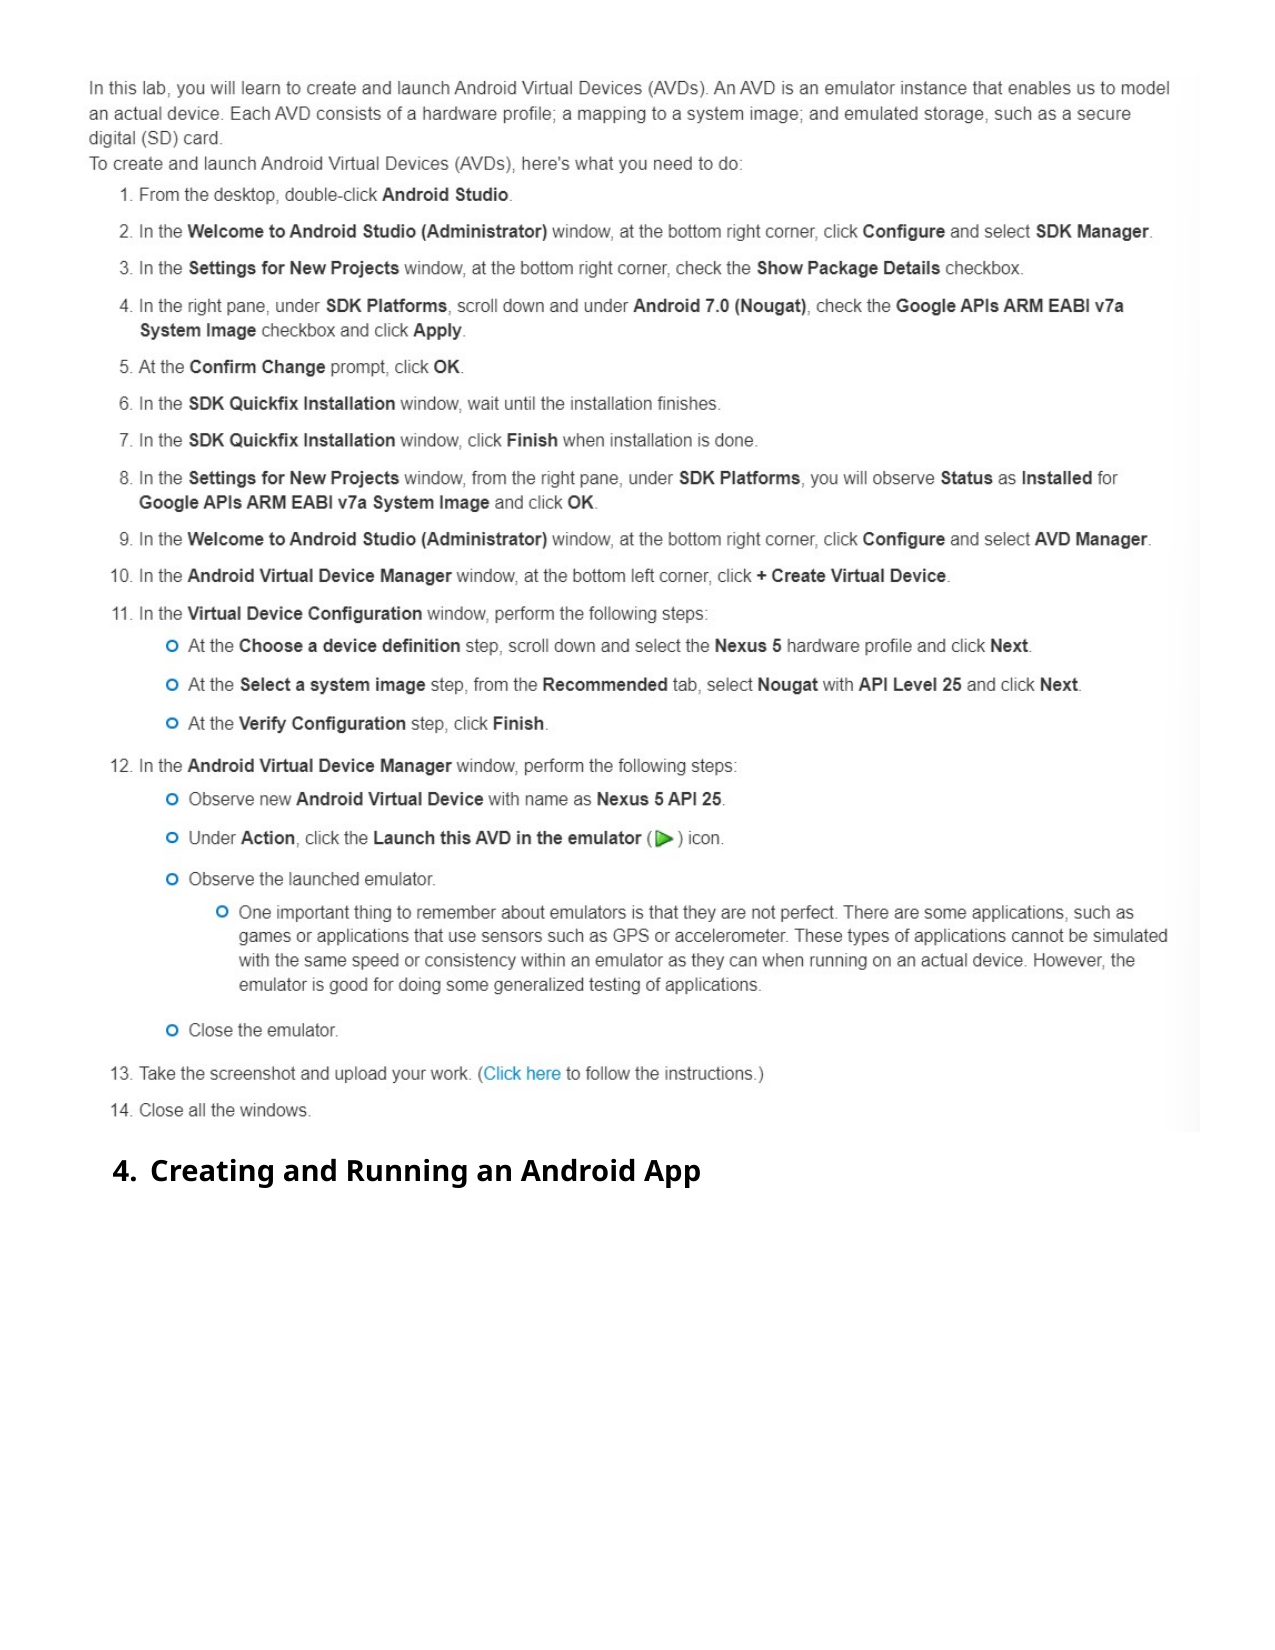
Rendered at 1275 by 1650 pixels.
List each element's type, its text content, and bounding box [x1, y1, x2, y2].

list Creating and Running an Android App [112, 1151, 1200, 1190]
picture [75, 75, 1200, 1132]
